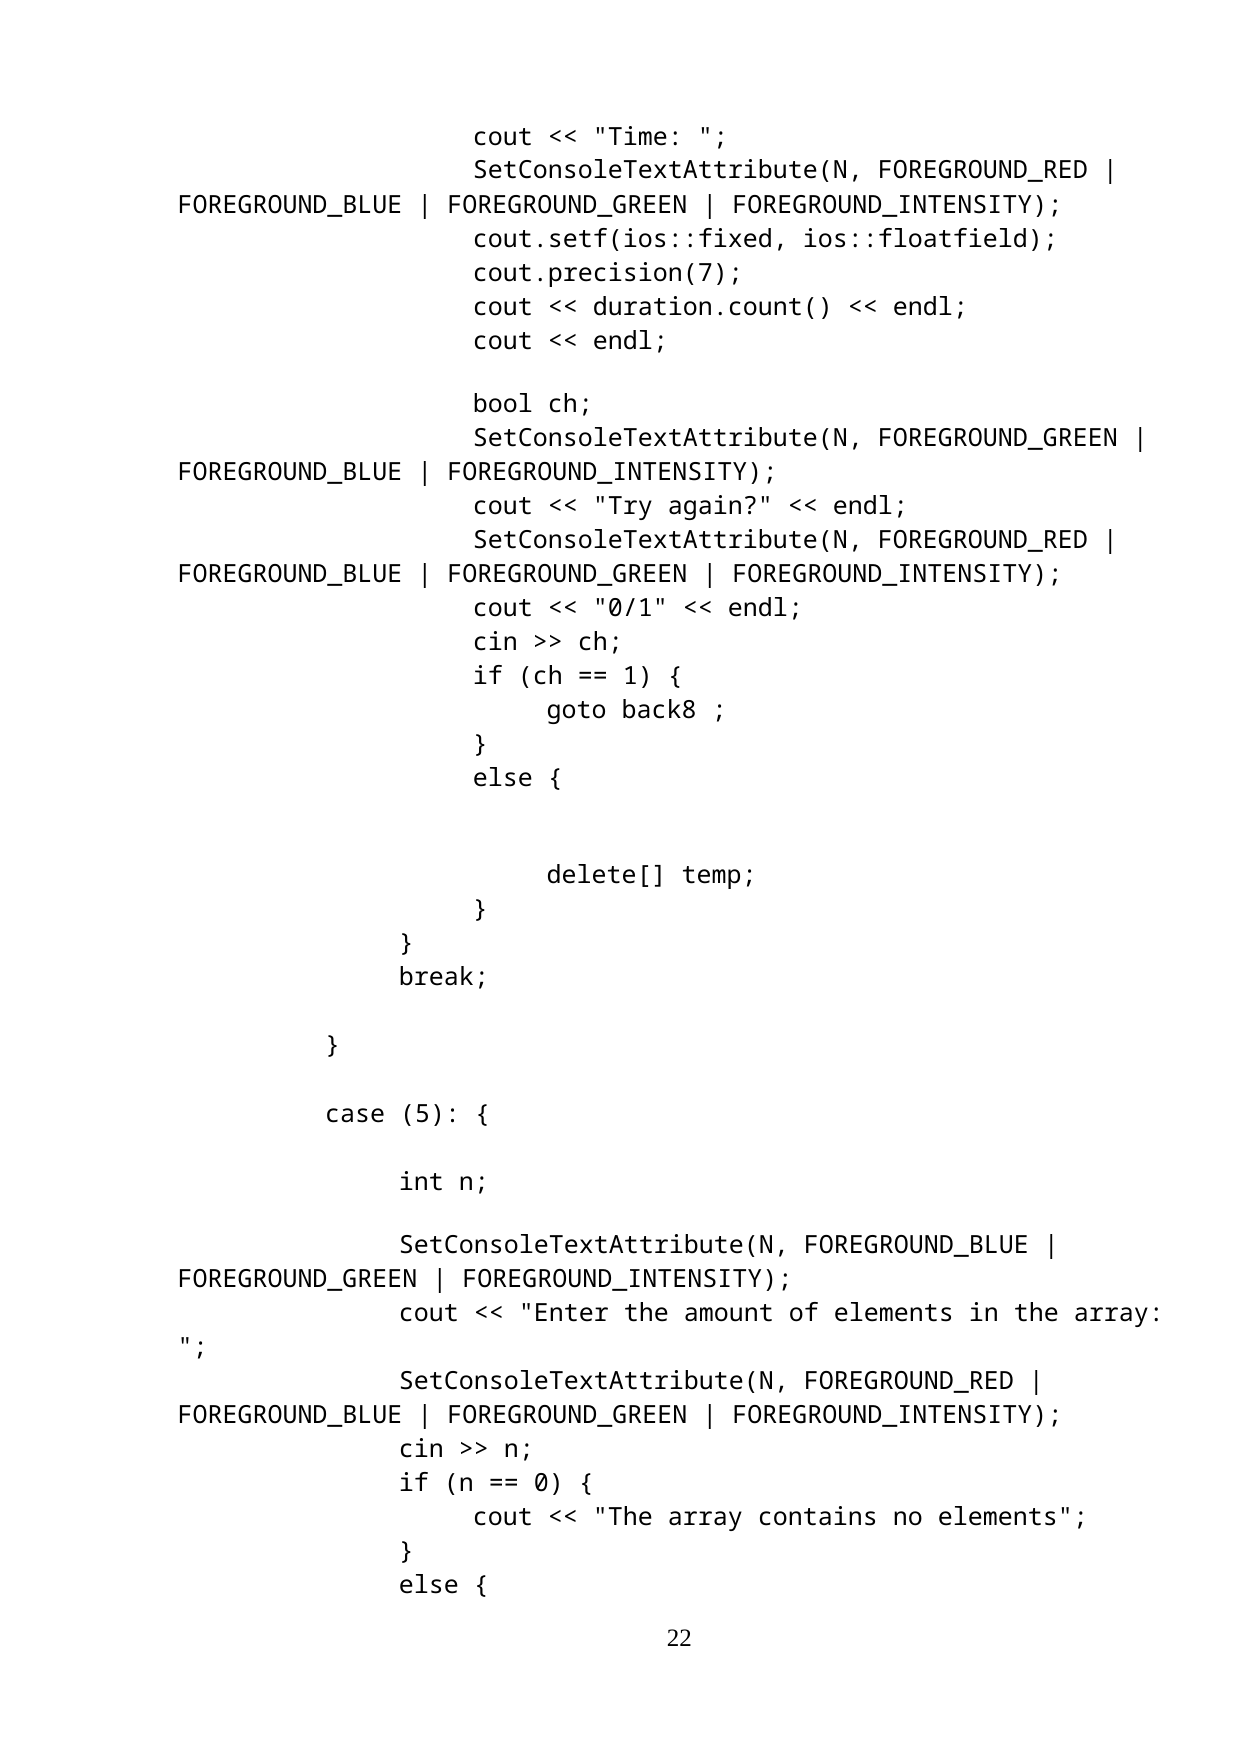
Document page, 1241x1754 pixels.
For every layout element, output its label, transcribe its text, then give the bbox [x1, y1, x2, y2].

text cout.precision(7); [177, 254, 1181, 288]
text SetConsoleTextAttribute(N, FOREGROUND_BLUE | FOREGROUND_GREEN | FOREGROUND_INTENSITY); [177, 1226, 1181, 1294]
text cout << "The array contains no elements"; [177, 1499, 1181, 1533]
text } [177, 891, 1181, 925]
text } [177, 1533, 1181, 1567]
text cout.setf(ios::fixed, ios::floatfield); [177, 220, 1181, 254]
text delete[] temp; [177, 857, 1181, 891]
text SetConsoleTextAttribute(N, FOREGROUND_GREEN | FOREGROUND_BLUE | FOREGROUND_INTENSITY); [177, 419, 1181, 487]
text else { [177, 760, 1181, 794]
text break; [177, 959, 1181, 993]
text int n; [177, 1163, 1181, 1197]
text cin >> ch; [177, 624, 1181, 658]
text cout << duration.count() << endl; [177, 288, 1181, 322]
text SetConsoleTextAttribute(N, FOREGROUND_RED | FOREGROUND_BLUE | FOREGROUND_GREEN | FOREGROUND_INTENSITY); [177, 152, 1181, 220]
text goto back8 ; [177, 692, 1181, 726]
text case (5): { [177, 1095, 1181, 1129]
text if (ch == 1) { [177, 658, 1181, 692]
text cout << "Time: "; [177, 118, 1181, 152]
text } [177, 1027, 1181, 1061]
text } [177, 726, 1181, 760]
text cin >> n; [177, 1431, 1181, 1465]
text SetConsoleTextAttribute(N, FOREGROUND_RED | FOREGROUND_BLUE | FOREGROUND_GREEN | FOREGROUND_INTENSITY); [177, 1362, 1181, 1431]
text cout << endl; [177, 322, 1181, 357]
text cout << "0/1" << endl; [177, 590, 1181, 624]
text else { [177, 1567, 1181, 1601]
text cout << "Try again?" << endl; [177, 487, 1181, 522]
text cout << "Enter the amount of elements in the array: "; [177, 1294, 1181, 1362]
text } [177, 925, 1181, 959]
text if (n == 0) { [177, 1465, 1181, 1499]
text bool ch; [177, 385, 1181, 419]
text SetConsoleTextAttribute(N, FOREGROUND_RED | FOREGROUND_BLUE | FOREGROUND_GREEN | FOREGROUND_INTENSITY); [177, 522, 1181, 590]
